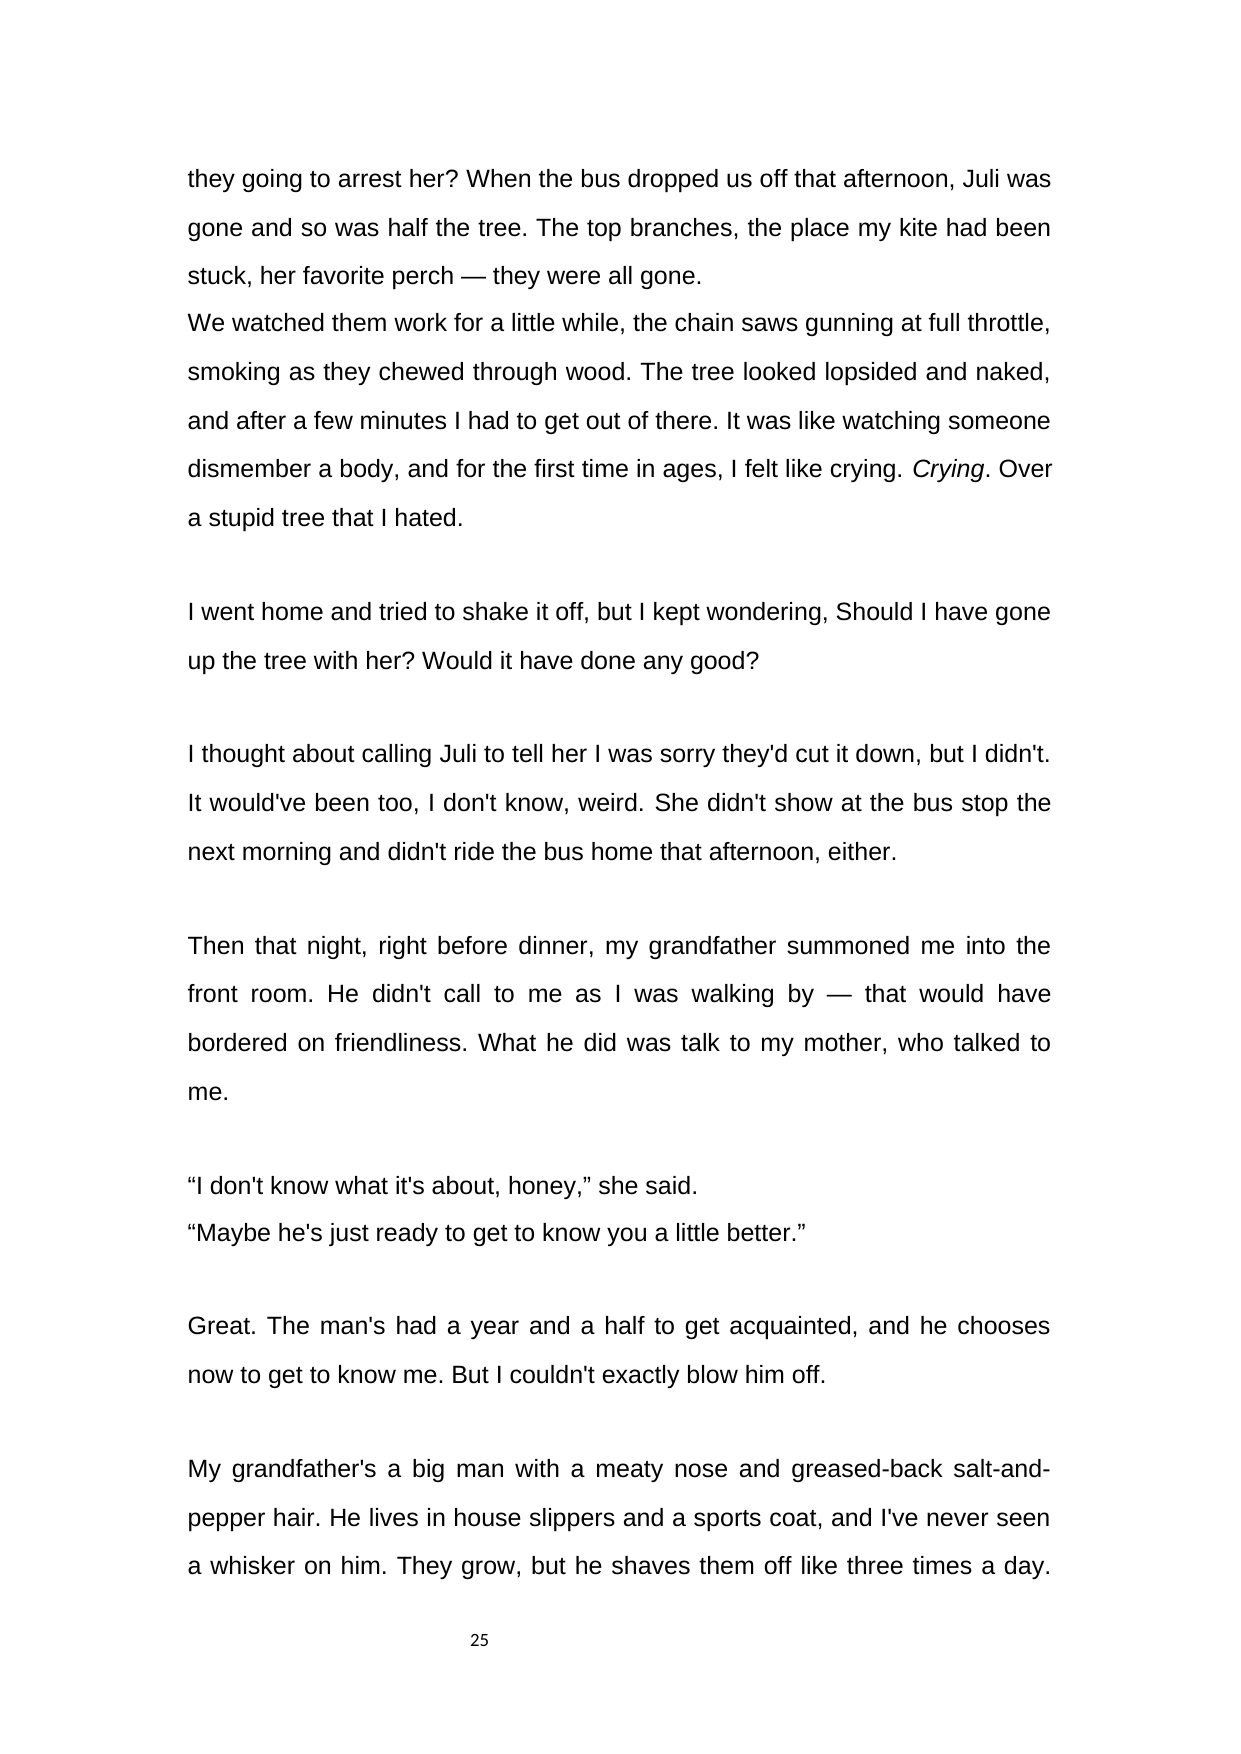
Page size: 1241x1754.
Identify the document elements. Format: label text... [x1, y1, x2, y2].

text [187, 1452, 1053, 1582]
text We watched them work for a little while, the chain saws gunning at full throttle, smoking as they chewed through wood. The tree looked lopsided and naked, and after a few minutes I had to get out of there. It was like watching someone dismember a body, and for the first time in ages, I felt like crying. Crying. Over a stupid tree that I hated. [187, 306, 1053, 534]
text Then that night, right before dinner, my grandfather summoned me into the front room. He didn't call to me as I was walking by — that would have bordered on friendliness. What he did was talk to my mother, who talked to me. [187, 929, 1053, 1108]
text I went home and tried to shake it off, but I kept wondering, Should I have gone up the tree with her? Would it have done any good? [187, 595, 1053, 676]
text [187, 162, 1053, 292]
text I thought about calling Juli to tell her I was sorry they'd cut it down, but I didn't. It would've been too, I don't know, weird. She didn't show at the bus stop the next morning and didn't ride the bus home that afternoon, either. [187, 738, 1053, 868]
text Great. The man's had a year and a half to get acquainted, and he chooses now to get to know me. But I couldn't exactly blow him off. [187, 1309, 1053, 1391]
text “Maybe he's just ready to get to know you a little better.” [187, 1216, 1053, 1248]
text “I don't know what it's about, honey,” she said. [187, 1169, 1053, 1201]
